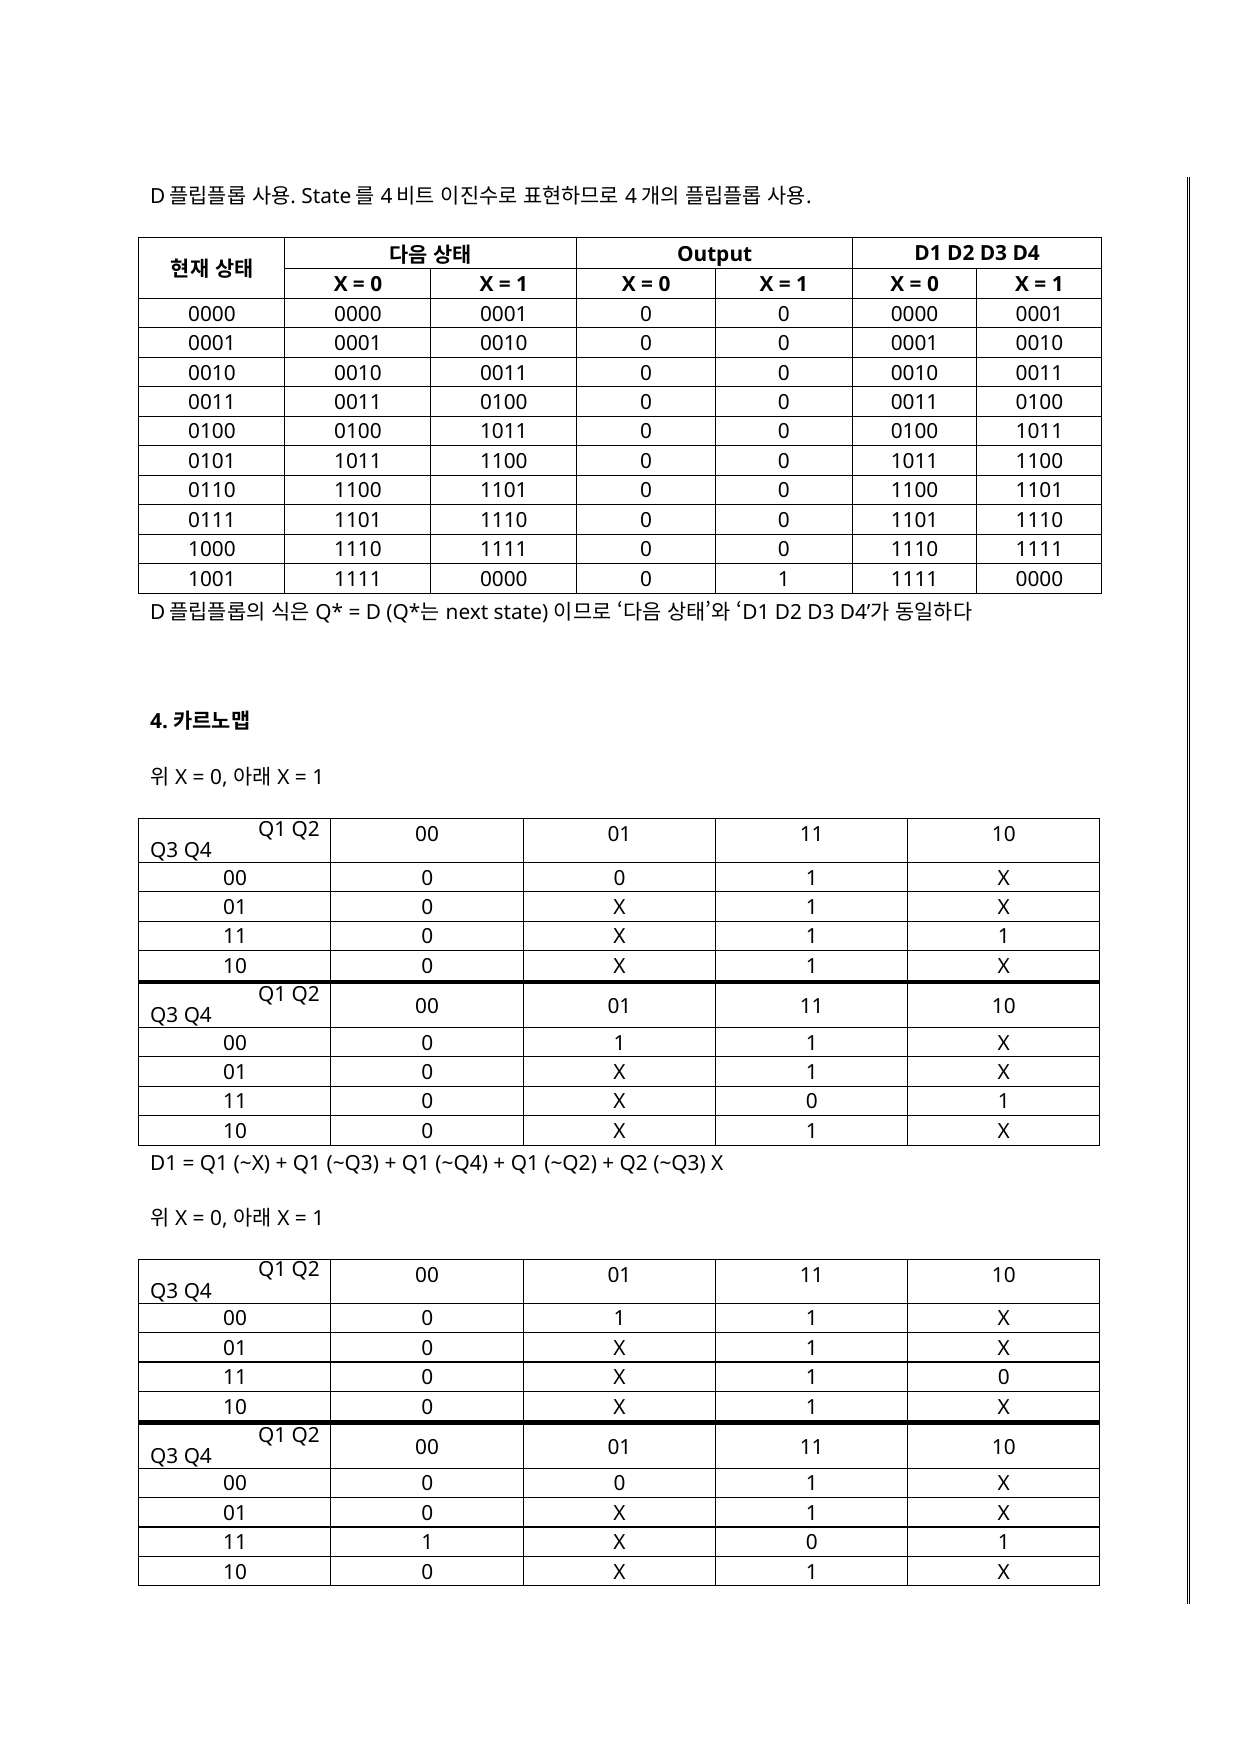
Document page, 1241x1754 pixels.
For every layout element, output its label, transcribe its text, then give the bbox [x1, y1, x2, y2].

table_cell 0 [577, 387, 715, 416]
table_cell 0111 [139, 505, 284, 533]
table_cell 00 [139, 863, 330, 891]
table_cell 1 [331, 1528, 523, 1556]
table_cell 11 [139, 1528, 330, 1556]
table_cell 1101 [977, 476, 1101, 504]
table_cell 00 [139, 1028, 330, 1056]
table_cell 1 [716, 1557, 907, 1585]
table_cell 0010 [853, 358, 976, 386]
table_cell 0 [716, 535, 852, 563]
table_cell 0000 [285, 299, 430, 327]
table_cell 1100 [285, 476, 430, 504]
table_cell 0100 [285, 417, 430, 445]
table_cell 0 [577, 564, 715, 592]
table_cell 0 [331, 1363, 523, 1391]
table_cell X [908, 1498, 1099, 1526]
table_cell X [524, 1528, 715, 1556]
table_cell X [908, 892, 1099, 921]
table_header 현재 상태 [139, 238, 284, 298]
text D플립플롭 사용. State를 4비트 이진수로 표현하므로 4개의 플립플롭 사용. [142, 177, 1098, 212]
table_cell 0 [331, 1057, 523, 1086]
table_cell 00 [139, 1304, 330, 1332]
table_cell 01 [139, 1333, 330, 1361]
table_cell 0 [331, 1498, 523, 1526]
table_cell X [524, 1557, 715, 1585]
table_cell 0 [577, 328, 715, 357]
table_cell X [524, 1087, 715, 1115]
table_cell X [524, 1116, 715, 1144]
text D1 = Q1 (~X) + Q1 (~Q3) + Q1 (~Q4) + Q1 (~Q2) + Q2 (~Q3) X [142, 1146, 1098, 1176]
table_cell 1 [716, 1057, 907, 1086]
table_cell 0 [577, 299, 715, 327]
table_cell 0001 [977, 299, 1101, 327]
table_cell 01 [524, 1425, 715, 1467]
table_cell 00 [331, 1425, 523, 1467]
table_cell 0 [331, 863, 523, 891]
table_cell 0001 [431, 299, 576, 327]
table_cell 10 [139, 951, 330, 979]
table_cell 0011 [139, 387, 284, 416]
table_cell 1000 [139, 535, 284, 563]
table_cell 1 [908, 1087, 1099, 1115]
table_cell 01 [524, 984, 715, 1027]
table_cell 1 [716, 1469, 907, 1497]
table_cell 1110 [431, 505, 576, 533]
table_cell 0 [716, 387, 852, 416]
table_cell 0 [524, 1469, 715, 1497]
table_cell 0000 [853, 299, 976, 327]
table_cell 1011 [853, 446, 976, 474]
table_cell X = 1 [431, 269, 576, 298]
table_cell 00 [331, 984, 523, 1027]
table_cell X [524, 1498, 715, 1526]
table_cell 0 [331, 1469, 523, 1497]
table_cell X [524, 1363, 715, 1391]
table_header Q1 Q2 Q3 Q4 [139, 819, 330, 862]
table_cell 1111 [853, 564, 976, 592]
table_cell X [908, 1116, 1099, 1144]
table_cell 1100 [977, 446, 1101, 474]
table_cell 0 [716, 1528, 907, 1556]
table_cell X = 0 [853, 269, 976, 298]
table_cell 0 [716, 446, 852, 474]
table_cell 0 [331, 1087, 523, 1115]
table_cell 1 [716, 951, 907, 979]
table_cell 1 [716, 1363, 907, 1391]
table_cell 11 [139, 922, 330, 950]
table_cell 0 [331, 1333, 523, 1361]
table_cell 0010 [431, 328, 576, 357]
text 위 X = 0, 아래 X = 1 [142, 1199, 1098, 1233]
table_header 11 [716, 1260, 907, 1302]
table_cell X = 1 [977, 269, 1101, 298]
table_cell 0 [331, 1557, 523, 1585]
table_cell X [524, 892, 715, 921]
table_cell 0001 [139, 328, 284, 357]
table_cell Q1 Q2 Q3 Q4 [139, 1425, 330, 1467]
text D플립플롭의 식은 Q* = D (Q*는 next state) 이므로 ‘다음 상태’와 ‘D1 D2 D3 D4’가 동일하다 [142, 594, 1098, 626]
table_cell 1 [716, 922, 907, 950]
table_cell 1101 [431, 476, 576, 504]
table_cell 1001 [139, 564, 284, 592]
table_cell X [524, 1057, 715, 1086]
table_cell X [908, 1028, 1099, 1056]
table_header 01 [524, 819, 715, 862]
table_cell 0 [716, 358, 852, 386]
table_cell X = 0 [285, 269, 430, 298]
table_header 00 [331, 1260, 523, 1302]
table_cell 10 [139, 1116, 330, 1144]
table_cell 0100 [853, 417, 976, 445]
table_cell 01 [139, 1498, 330, 1526]
table_cell 0011 [285, 387, 430, 416]
table_cell X [524, 951, 715, 979]
table_header 01 [524, 1260, 715, 1302]
table_cell 1101 [853, 505, 976, 533]
table_cell 10 [139, 1557, 330, 1585]
table_cell 1100 [431, 446, 576, 474]
table_cell X [908, 1469, 1099, 1497]
text 4. 카르노맵 [142, 703, 1098, 735]
table_header D1 D2 D3 D4 [853, 238, 1101, 268]
table_cell 1110 [285, 535, 430, 563]
table_cell X [524, 922, 715, 950]
table_cell 0010 [977, 328, 1101, 357]
table_cell 0011 [977, 358, 1101, 386]
table_header 10 [908, 819, 1099, 862]
table_cell X [908, 1057, 1099, 1086]
table_cell X [524, 1392, 715, 1420]
table_header Q1 Q2 Q3 Q4 [139, 1260, 330, 1302]
table_cell 1 [524, 1304, 715, 1332]
table_cell 0001 [285, 328, 430, 357]
table_cell 0 [331, 922, 523, 950]
table_cell 1 [716, 1116, 907, 1144]
table_cell 0 [524, 863, 715, 891]
table_cell 1111 [285, 564, 430, 592]
table_cell 0 [331, 951, 523, 979]
table_cell 0 [331, 892, 523, 921]
table_header 11 [716, 819, 907, 862]
table_cell 1 [716, 1498, 907, 1526]
table_cell 0 [716, 417, 852, 445]
table_header Output [577, 238, 852, 268]
table_cell 0010 [139, 358, 284, 386]
table_cell 0000 [431, 564, 576, 592]
table_cell 0 [577, 476, 715, 504]
table_cell 0011 [431, 358, 576, 386]
table_cell 11 [716, 984, 907, 1027]
table_cell 11 [139, 1087, 330, 1115]
table_cell 1 [716, 863, 907, 891]
table_header 다음 상태 [285, 238, 576, 268]
table_cell 1 [716, 892, 907, 921]
table_cell 0 [716, 1087, 907, 1115]
table_cell 0 [716, 476, 852, 504]
table_cell X [908, 1333, 1099, 1361]
table_cell 0 [577, 446, 715, 474]
table_cell 0100 [977, 387, 1101, 416]
table_cell 1011 [977, 417, 1101, 445]
table_cell 0 [577, 535, 715, 563]
table_cell X [908, 1304, 1099, 1332]
table_cell 01 [139, 892, 330, 921]
table_cell 0 [716, 328, 852, 357]
table_cell X [908, 1392, 1099, 1420]
table_cell 0101 [139, 446, 284, 474]
table_cell X = 1 [716, 269, 852, 298]
table_cell 0 [577, 417, 715, 445]
table_cell 1101 [285, 505, 430, 533]
table_cell 11 [139, 1363, 330, 1391]
table_cell 0000 [139, 299, 284, 327]
table_cell 1 [716, 1304, 907, 1332]
table_cell 0110 [139, 476, 284, 504]
table_cell 10 [139, 1392, 330, 1420]
table_cell 0 [331, 1028, 523, 1056]
table_cell 0 [577, 358, 715, 386]
table_cell 11 [716, 1425, 907, 1467]
table_cell X [908, 1557, 1099, 1585]
table_cell 0 [908, 1363, 1099, 1391]
table_cell 1 [716, 1392, 907, 1420]
table_cell 0 [331, 1392, 523, 1420]
table_cell X [524, 1333, 715, 1361]
table_cell 1 [716, 564, 852, 592]
table_cell 0011 [853, 387, 976, 416]
table_cell 0 [331, 1116, 523, 1144]
table_cell 1 [716, 1333, 907, 1361]
table_cell 01 [139, 1057, 330, 1086]
text 위 X = 0, 아래 X = 1 [142, 758, 1098, 793]
table_cell 10 [908, 984, 1099, 1027]
table_cell 1 [524, 1028, 715, 1056]
table_cell 0001 [853, 328, 976, 357]
table_cell X = 0 [577, 269, 715, 298]
table_cell 10 [908, 1425, 1099, 1467]
table_cell 1011 [285, 446, 430, 474]
table_header 00 [331, 819, 523, 862]
table_cell Q1 Q2 Q3 Q4 [139, 984, 330, 1027]
table_cell X [908, 951, 1099, 979]
table_cell X [908, 863, 1099, 891]
table_cell 1111 [977, 535, 1101, 563]
table_cell 0100 [139, 417, 284, 445]
table_header 10 [908, 1260, 1099, 1302]
table_cell 1111 [431, 535, 576, 563]
table_cell 1 [716, 1028, 907, 1056]
table_cell 0 [716, 505, 852, 533]
table_cell 0010 [285, 358, 430, 386]
table_cell 1011 [431, 417, 576, 445]
table_cell 0 [331, 1304, 523, 1332]
table_cell 1110 [977, 505, 1101, 533]
table_cell 1110 [853, 535, 976, 563]
table_cell 0000 [977, 564, 1101, 592]
table_cell 0 [716, 299, 852, 327]
table_cell 1 [908, 922, 1099, 950]
table_cell 1 [908, 1528, 1099, 1556]
table_cell 0100 [431, 387, 576, 416]
table_cell 1100 [853, 476, 976, 504]
table_cell 0 [577, 505, 715, 533]
table_cell 00 [139, 1469, 330, 1497]
